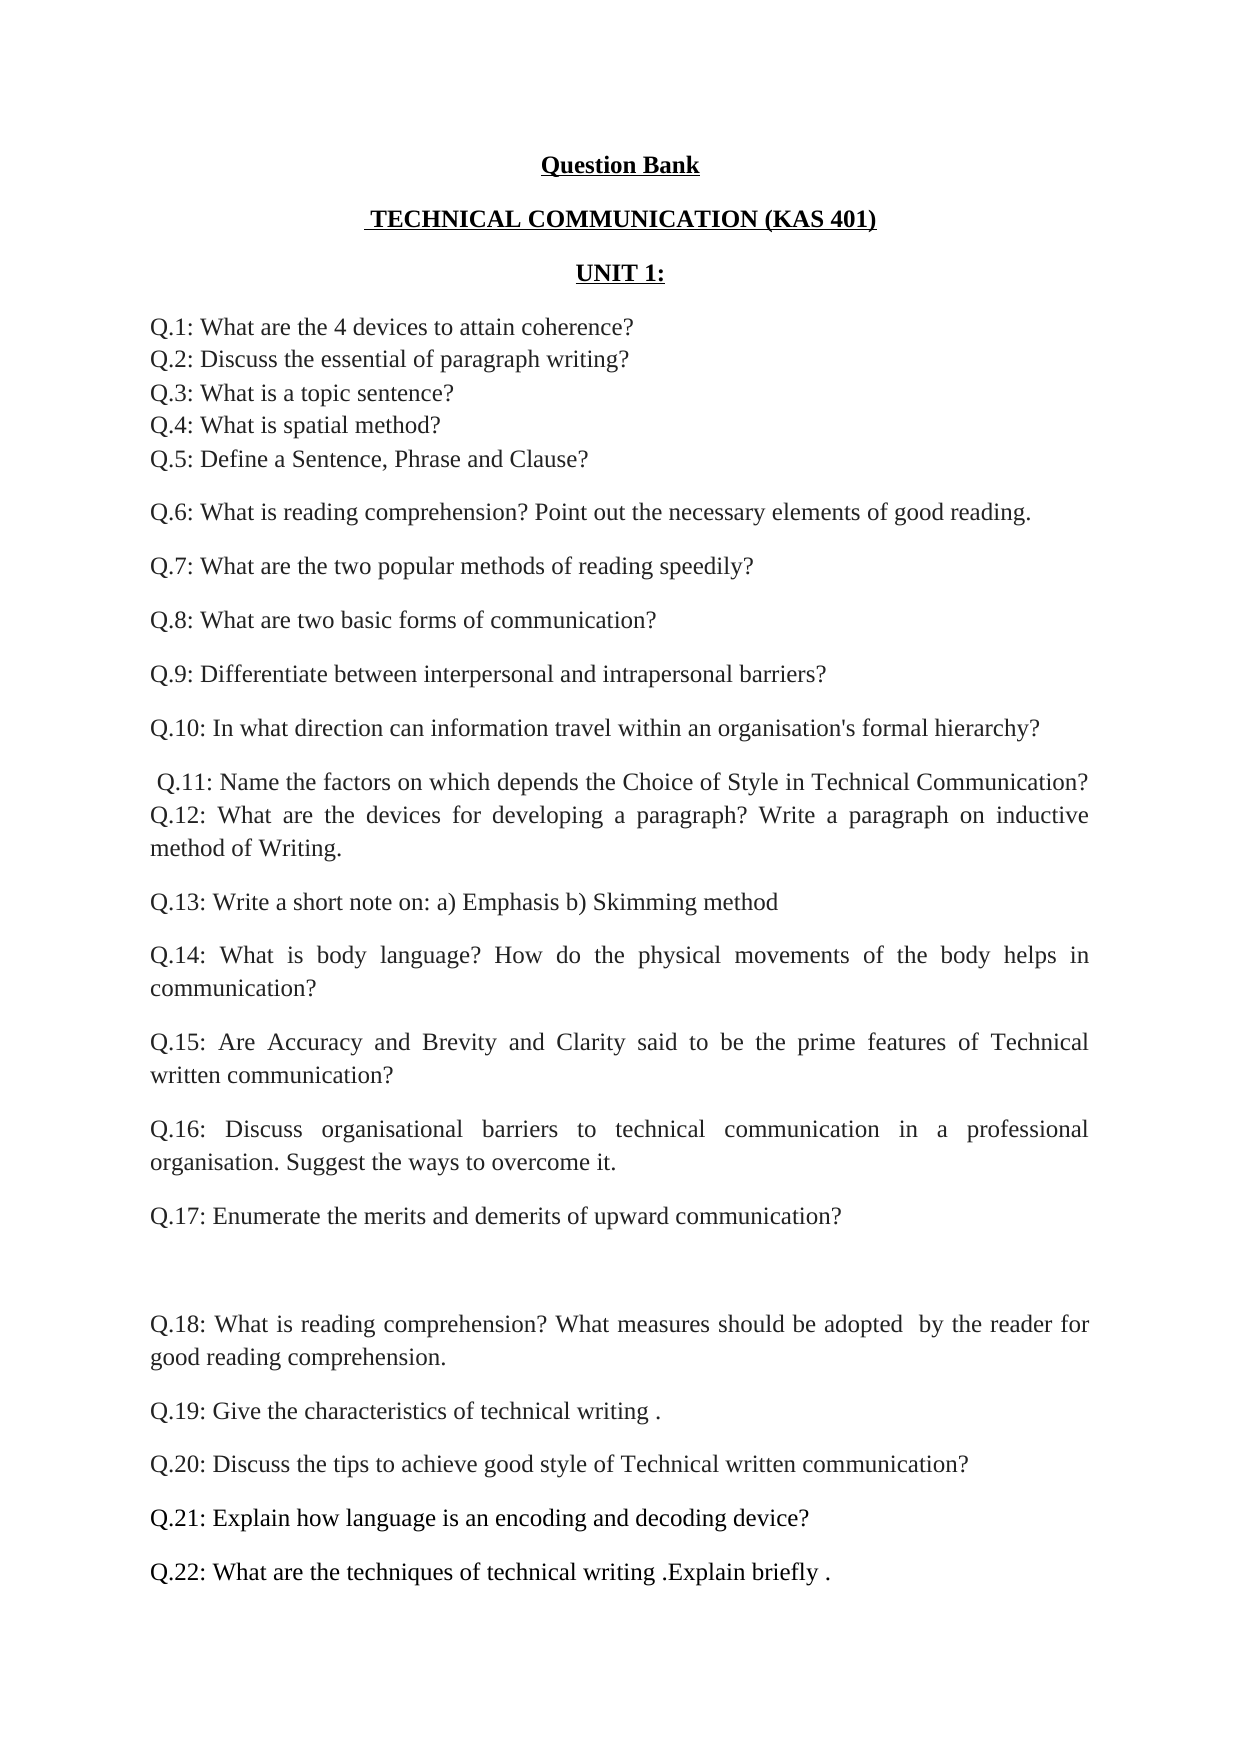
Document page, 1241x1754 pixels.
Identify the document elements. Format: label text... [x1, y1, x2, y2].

text UNIT 1: [150, 258, 1090, 286]
text Q.18: What is reading comprehension? What measures should be adopted by the reader for good reading comprehension. [150, 1309, 1090, 1371]
text Q.11: Name the factors on which depends the Choice of Style in Technical Communication? Q.12: What are the devices for developing a paragraph? Write a paragraph on inductive method of Writing. [150, 767, 1090, 862]
text Q.8: What are two basic forms of communication? [150, 605, 1090, 634]
text Question Bank [150, 150, 1090, 179]
text Q.17: Enumerate the merits and demerits of upward communication? [150, 1201, 1090, 1230]
text Q.19: Give the characteristics of technical writing . [150, 1396, 1090, 1424]
text Q.4: What is spatial method? [150, 411, 1090, 439]
text Q.13: Write a short note on: a) Emphasis b) Skimming method [150, 887, 1090, 915]
text Q.1: What are the 4 devices to attain coherence? [150, 312, 1090, 340]
text Q.6: What is reading comprehension? Point out the necessary elements of good reading. [150, 497, 1090, 526]
text Q.9: Differentiate between interpersonal and intrapersonal barriers? [150, 659, 1090, 688]
text Q.10: In what direction can information travel within an organisation's formal hierarchy? [150, 713, 1090, 742]
text TECHNICAL COMMUNICATION (KAS 401) [150, 204, 1090, 233]
text Q.15: Are Accuracy and Brevity and Clarity said to be the prime features of Technical written communication? [150, 1027, 1090, 1089]
text Q.14: What is body language? How do the physical movements of the body helps in communication? [150, 941, 1090, 1002]
text Q.22: What are the techniques of technical writing .Explain briefly . [150, 1557, 1090, 1586]
text Q.16: Discuss organisational barriers to technical communication in a professional organisation. Suggest the ways to overcome it. [150, 1114, 1090, 1176]
text Q.5: Define a Sentence, Phrase and Clause? [150, 444, 1090, 472]
text Q.21: Explain how language is an encoding and decoding device? [150, 1503, 1090, 1532]
text Q.20: Discuss the tips to achieve good style of Technical written communication? [150, 1449, 1090, 1478]
text Q.3: What is a topic sentence? [150, 378, 1090, 406]
text Q.2: Discuss the essential of paragraph writing? [150, 344, 1090, 373]
text Q.7: What are the two popular methods of reading speedily? [150, 551, 1090, 580]
